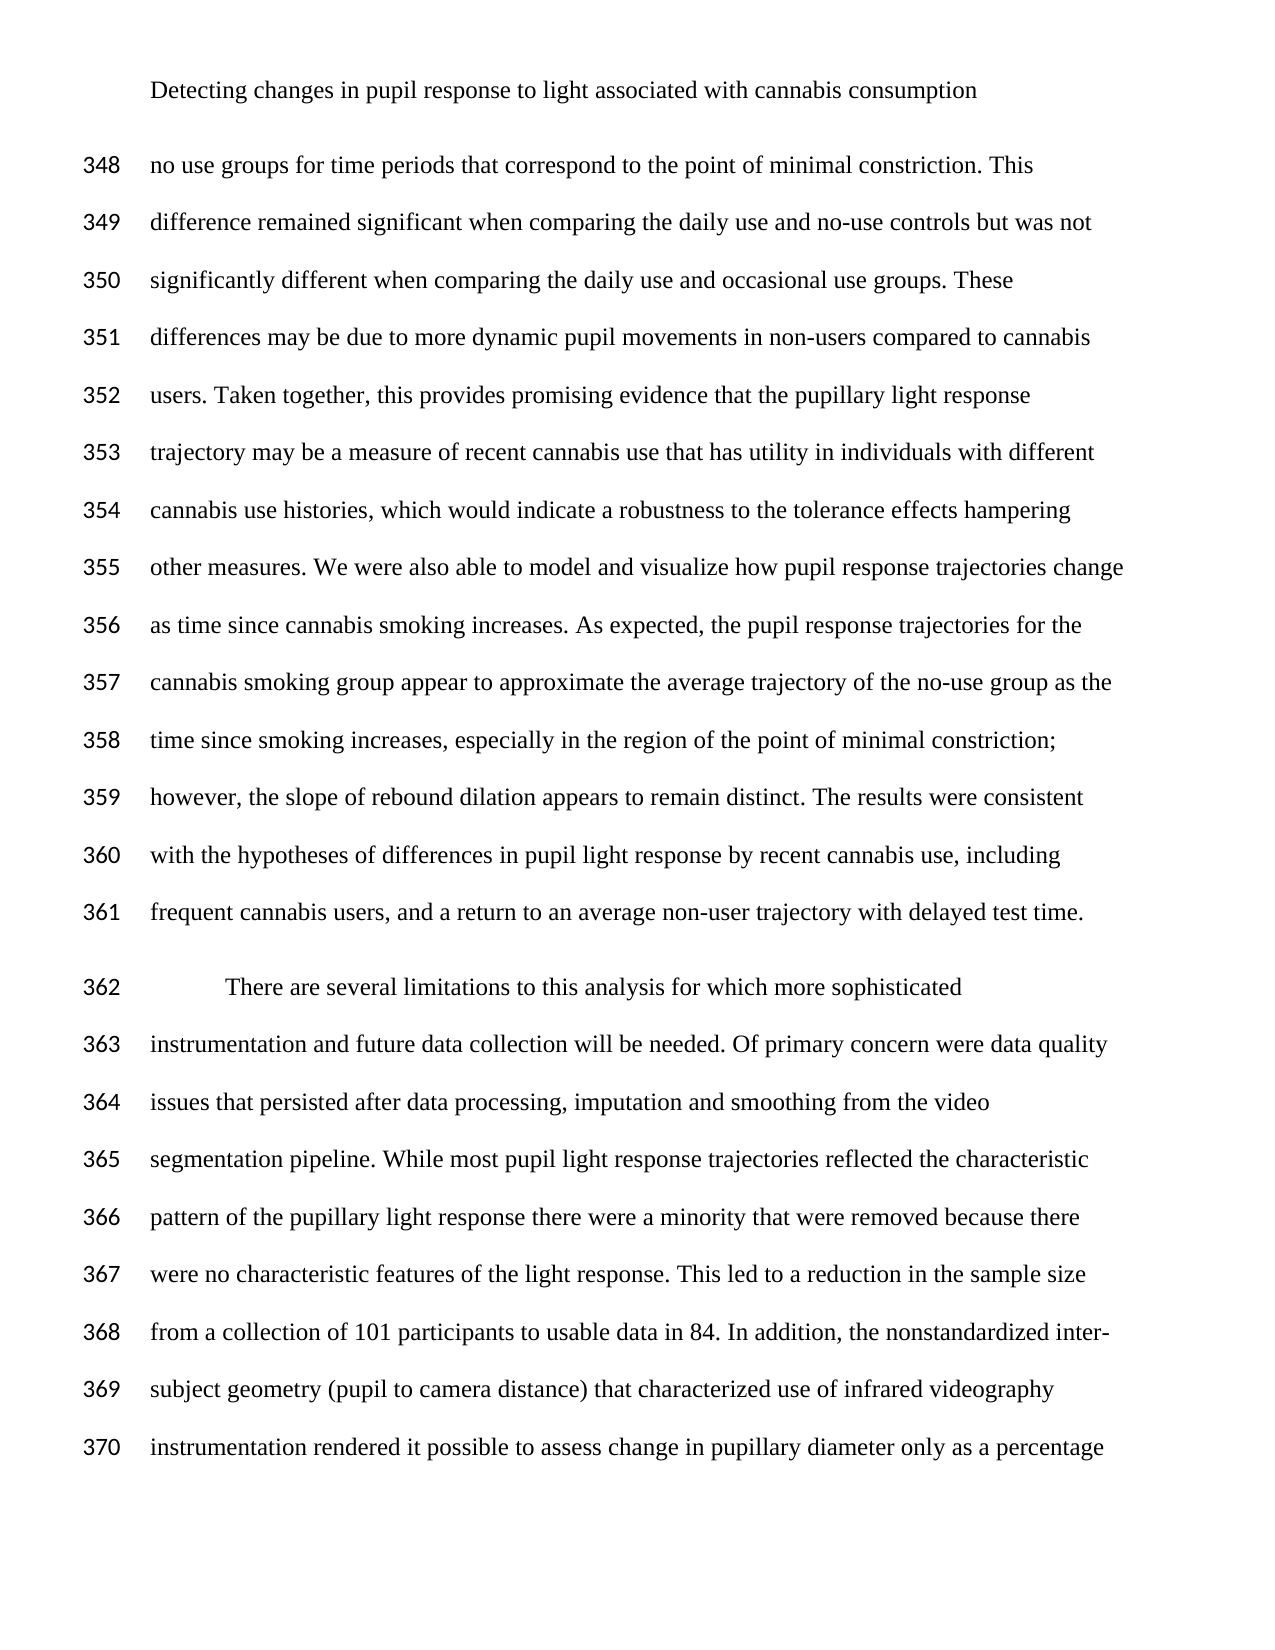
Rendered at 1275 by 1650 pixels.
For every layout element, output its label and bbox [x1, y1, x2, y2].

text [150, 150, 1125, 926]
text [150, 972, 1125, 1460]
